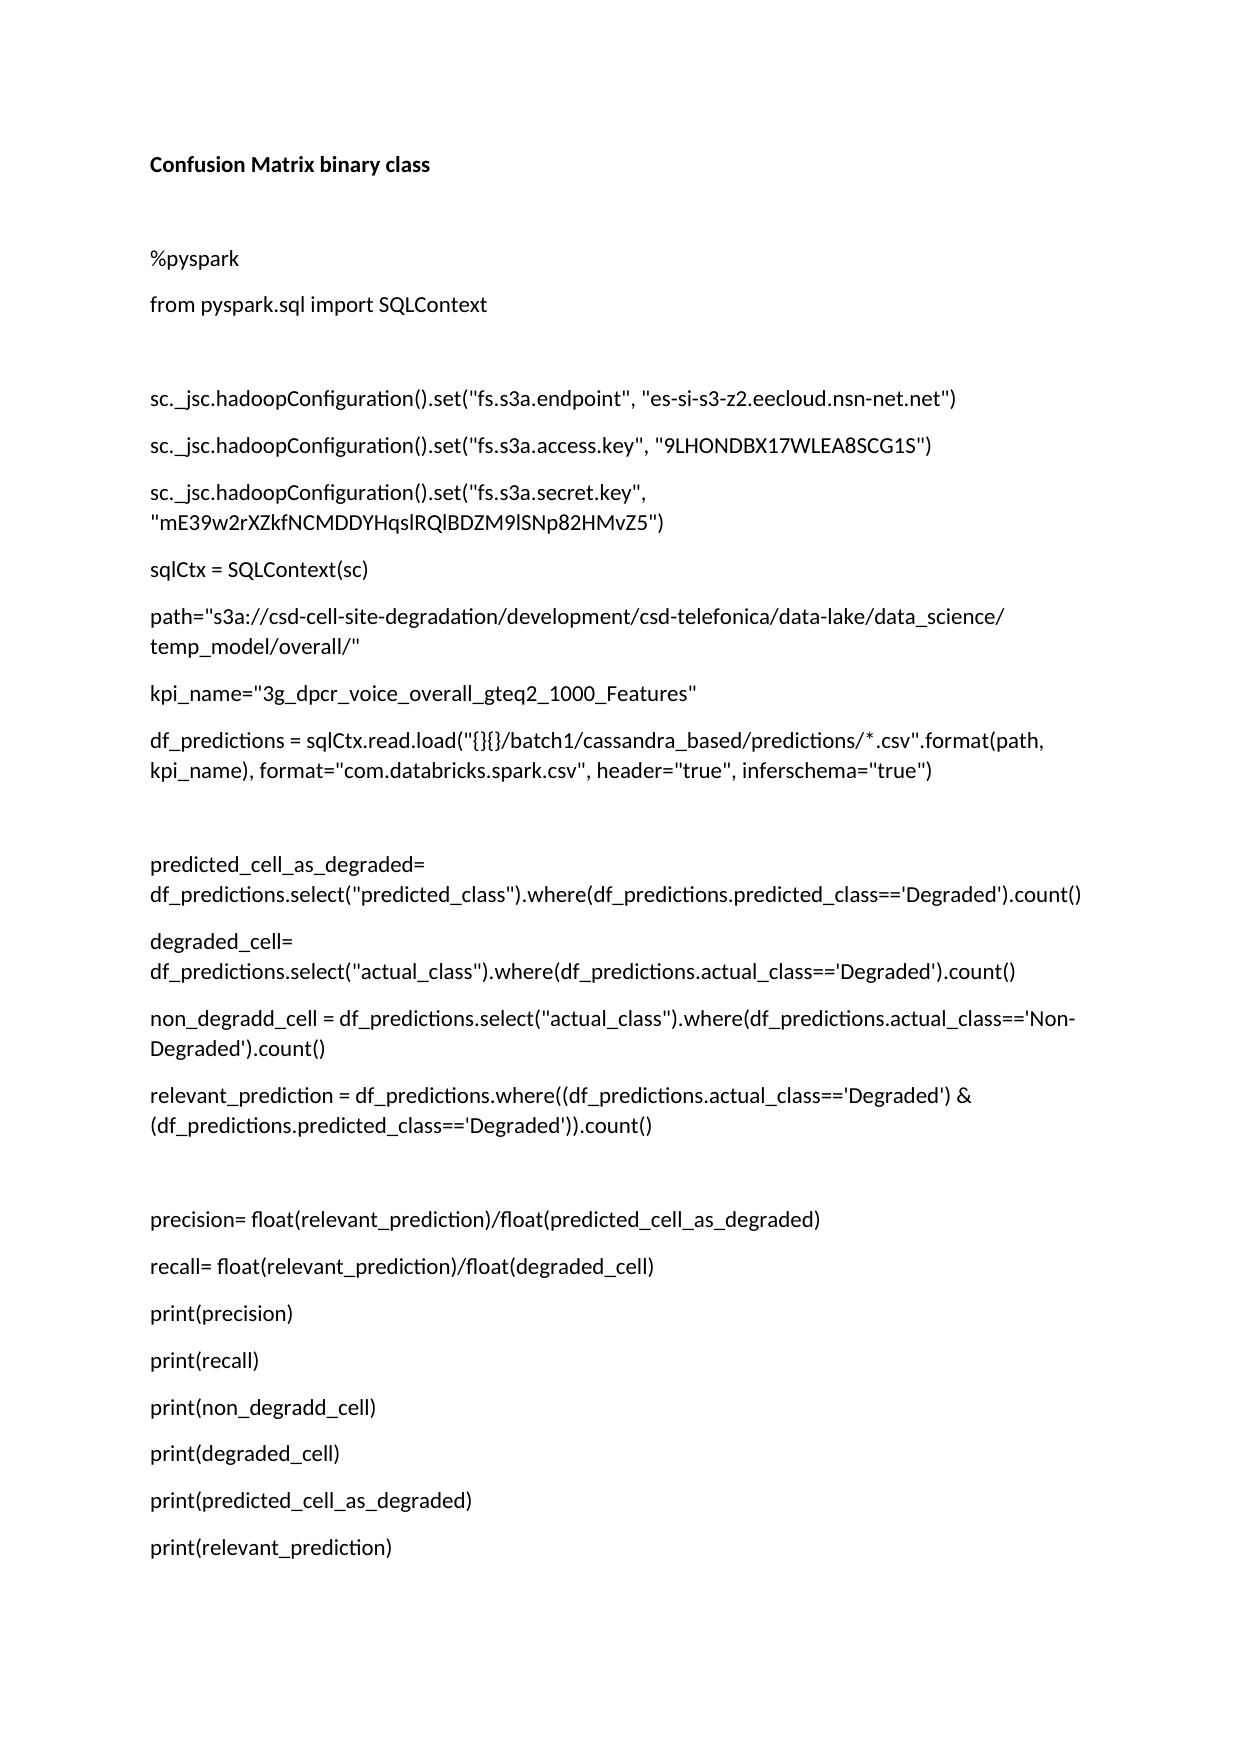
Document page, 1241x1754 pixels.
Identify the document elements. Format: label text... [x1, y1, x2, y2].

text sqlCtx = SQLContext(sc) [150, 555, 1090, 583]
text Confusion Matrix binary class [150, 150, 1090, 178]
text print(precision) [150, 1299, 1090, 1327]
text print(relevant_prediction) [150, 1533, 1090, 1561]
text %pyspark [150, 244, 1090, 272]
text non_degradd_cell = df_predictions.select("actual_class").where(df_predictions.actual_class=='Non-Degraded').count() [150, 1004, 1090, 1062]
text path="s3a://csd-cell-site-degradation/development/csd-telefonica/data-lake/data_science/temp_model/overall/" [150, 602, 1090, 660]
text predicted_cell_as_degraded= df_predictions.select("predicted_class").where(df_predictions.predicted_class=='Degraded').count() [150, 850, 1090, 908]
text recall= float(relevant_prediction)/float(degraded_cell) [150, 1252, 1090, 1280]
text sc._jsc.hadoopConfiguration().set("fs.s3a.endpoint", "es-si-s3-z2.eecloud.nsn-net.net") [150, 384, 1090, 412]
text sc._jsc.hadoopConfiguration().set("fs.s3a.access.key", "9LHONDBX17WLEA8SCG1S") [150, 431, 1090, 459]
text print(recall) [150, 1346, 1090, 1374]
text degraded_cell= df_predictions.select("actual_class").where(df_predictions.actual_class=='Degraded').count() [150, 927, 1090, 985]
text precision= float(relevant_prediction)/float(predicted_cell_as_degraded) [150, 1205, 1090, 1233]
text from pyspark.sql import SQLContext [150, 291, 1090, 319]
text relevant_prediction = df_predictions.where((df_predictions.actual_class=='Degraded') & (df_predictions.predicted_class=='Degraded')).count() [150, 1081, 1090, 1139]
text print(predicted_cell_as_degraded) [150, 1486, 1090, 1514]
text print(non_degradd_cell) [150, 1393, 1090, 1421]
text print(degraded_cell) [150, 1439, 1090, 1468]
text kpi_name="3g_dpcr_voice_overall_gteq2_1000_Features" [150, 679, 1090, 707]
text sc._jsc.hadoopConfiguration().set("fs.s3a.secret.key", "mE39w2rXZkfNCMDDYHqslRQlBDZM9lSNp82HMvZ5") [150, 478, 1090, 536]
text df_predictions = sqlCtx.read.load("{}{}/batch1/cassandra_based/predictions/*.csv".format(path, kpi_name), format="com.databricks.spark.csv", header="true", inferschema="true") [150, 726, 1090, 784]
